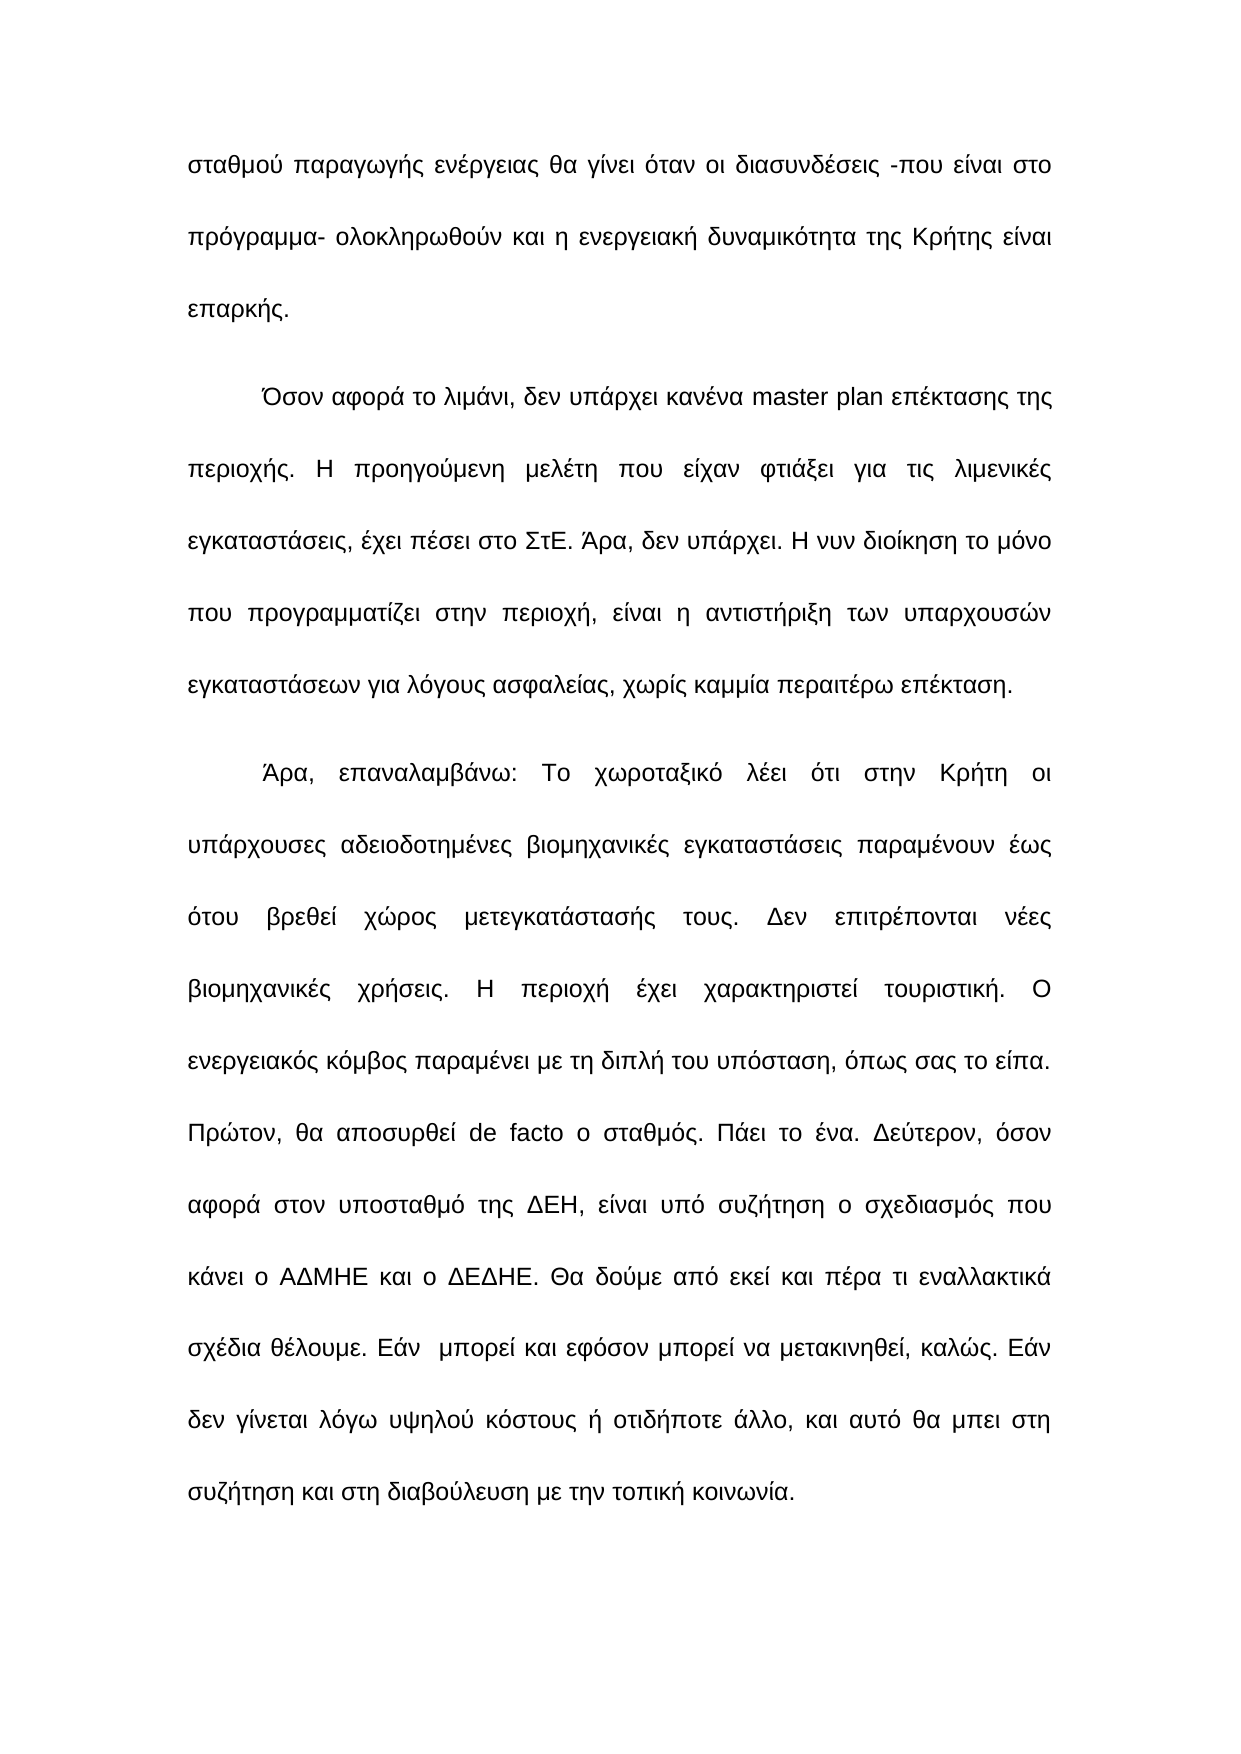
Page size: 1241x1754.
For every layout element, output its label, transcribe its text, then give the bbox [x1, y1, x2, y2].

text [187, 150, 1053, 322]
text Άρα, επαναλαμβάνω: Το χωροταξικό λέει ότι στην Κρήτη οι υπάρχουσες αδειοδοτημένες βιομηχανικές εγκαταστάσεις παραμένουν έως ότου βρεθεί χώρος μετεγκατάστασής τους. Δεν επιτρέπονται νέες βιομηχανικές χρήσεις. Η περιοχή έχει χαρακτηριστεί τουριστική. Ο ενεργειακός κόμβος παραμένει με τη διπλή του υπόσταση, όπως σας το είπα. Πρώτον, θα αποσυρθεί de facto ο σταθμός. Πάει το ένα. Δεύτερον, όσον αφορά στον υποσταθμό της ΔΕΗ, είναι υπό συζήτηση ο σχεδιασμός που κάνει ο ΑΔΜΗΕ και ο ΔΕΔΗΕ. Θα δούμε από εκεί και πέρα τι εναλλακτικά σχέδια θέλουμε. Εάν μπορεί και εφόσον μπορεί να μετακινηθεί, καλώς. Εάν δεν γίνεται λόγω υψηλού κόστους ή οτιδήποτε άλλο, και αυτό θα μπει στη συζήτηση και στη διαβούλευση με την τοπική κοινωνία. [187, 758, 1053, 1506]
text Όσον αφορά το λιμάνι, δεν υπάρχει κανένα master plan επέκτασης της περιοχής. Η προηγούμενη μελέτη που είχαν φτιάξει για τις λιμενικές εγκαταστάσεις, έχει πέσει στο ΣτΕ. Άρα, δεν υπάρχει. Η νυν διοίκηση το μόνο που προγραμματίζει στην περιοχή, είναι η αντιστήριξη των υπαρχουσών εγκαταστάσεων για λόγους ασφαλείας, χωρίς καμμία περαιτέρω επέκταση. [187, 382, 1053, 698]
